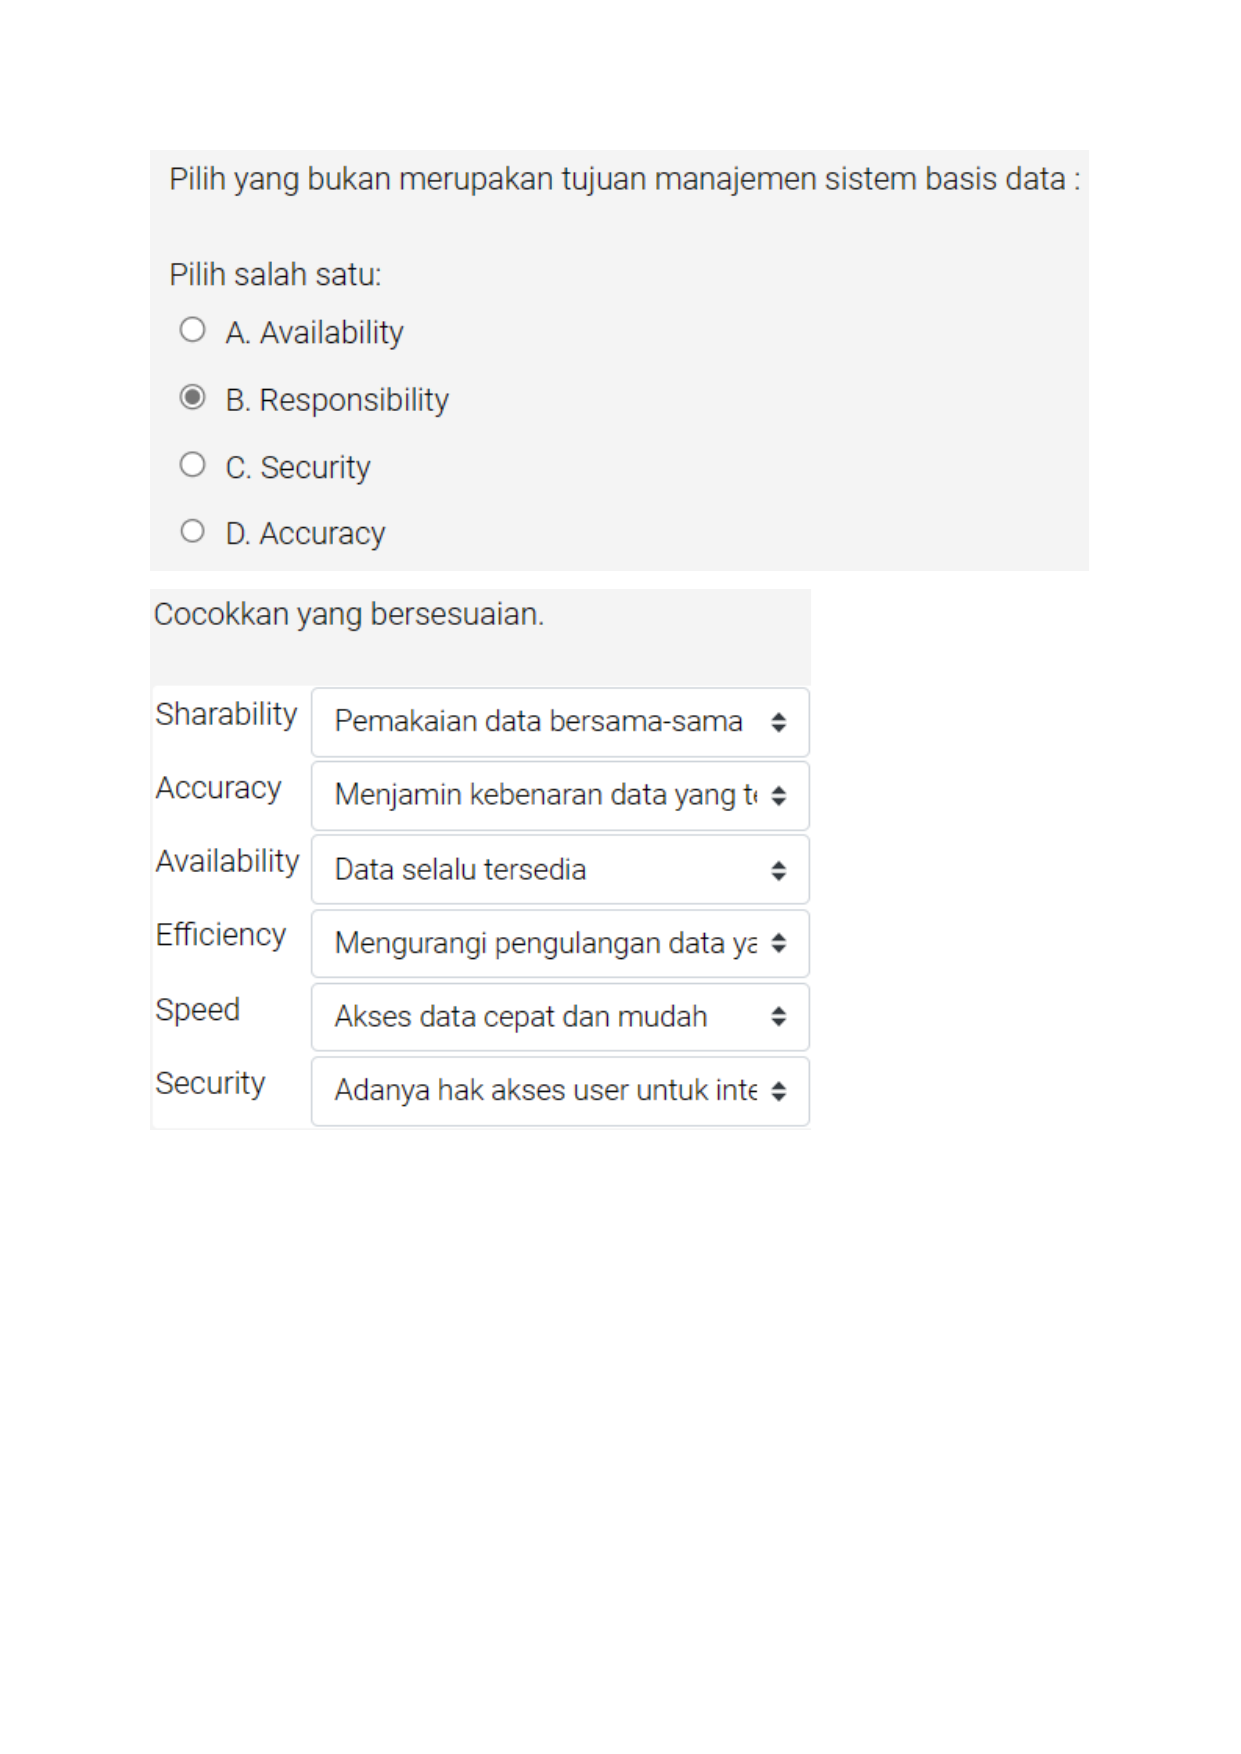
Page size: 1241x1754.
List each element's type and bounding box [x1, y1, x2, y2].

picture [150, 589, 812, 1130]
picture [150, 150, 1090, 571]
